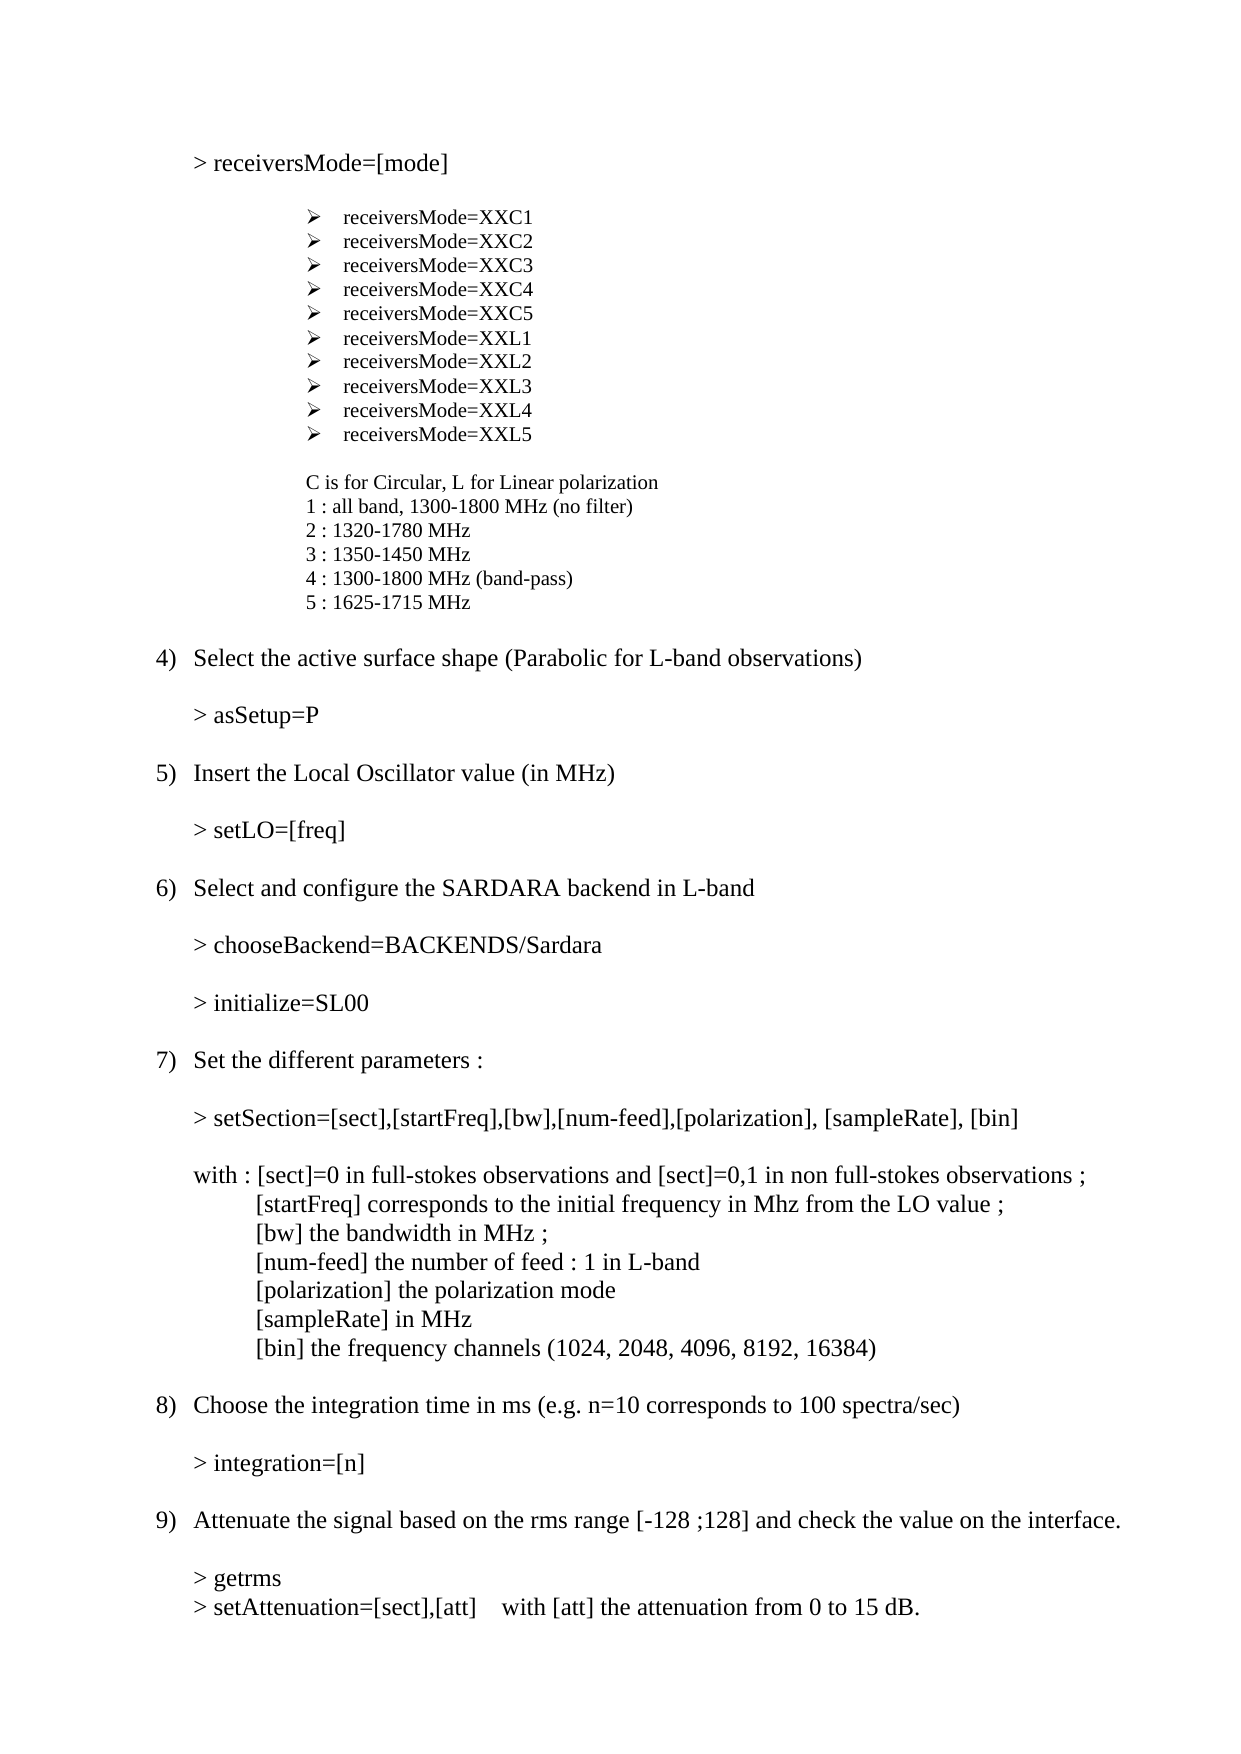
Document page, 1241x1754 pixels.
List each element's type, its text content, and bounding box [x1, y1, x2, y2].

text 2 : 1320-1780 MHz [306, 518, 1122, 542]
list receiversMode=XXL5 [306, 422, 1122, 446]
list > initialize=SL00 [193, 988, 1122, 1017]
list > setLO=[freq] [193, 815, 1122, 844]
list Select the active surface shape (Parabolic for L-band observations) [156, 643, 1122, 672]
list > receiversMode=[mode] [193, 148, 1122, 176]
list [num-feed] the number of feed : 1 in L-band [193, 1247, 1122, 1275]
list > getrms [193, 1563, 1122, 1592]
list with : [sect]=0 in full-stokes observations and [sect]=0,1 in non full-stokes observations ; [193, 1160, 1122, 1189]
list > setAttenuation=[sect],[att] with [att] the attenuation from 0 to 15 dB. [193, 1592, 1122, 1620]
list receiversMode=XXC4 [306, 277, 1122, 301]
list > chooseBackend=BACKENDS/Sardara [193, 930, 1122, 959]
list receiversMode=XXL1 [306, 325, 1122, 349]
list receiversMode=XXC1 [306, 205, 1122, 229]
list > setSection=[sect],[startFreq],[bw],[num-feed],[polarization], [sampleRate], [bin] [193, 1103, 1122, 1132]
list Select and configure the SARDARA backend in L-band [156, 873, 1122, 902]
list [sampleRate] in MHz [193, 1304, 1122, 1333]
list Set the different parameters : [156, 1045, 1122, 1074]
text 5 : 1625-1715 MHz [306, 590, 1122, 614]
list [polarization] the polarization mode [193, 1275, 1122, 1304]
list Choose the integration time in ms (e.g. n=10 corresponds to 100 spectra/sec) [156, 1390, 1122, 1419]
list receiversMode=XXL4 [306, 398, 1122, 422]
list [bin] the frequency channels (1024, 2048, 4096, 8192, 16384) [193, 1333, 1122, 1362]
list receiversMode=XXL2 [306, 349, 1122, 373]
list [bw] the bandwidth in MHz ; [193, 1218, 1122, 1247]
text 3 : 1350-1450 MHz [306, 542, 1122, 566]
list Attenuate the signal based on the rms range [-128 ;128] and check the value on the interface. [156, 1505, 1122, 1534]
list receiversMode=XXC2 [306, 229, 1122, 253]
list receiversMode=XXC5 [306, 301, 1122, 325]
list Insert the Local Oscillator value (in MHz) [156, 758, 1122, 787]
list receiversMode=XXL3 [306, 373, 1122, 398]
list [startFreq] corresponds to the initial frequency in Mhz from the LO value ; [193, 1189, 1122, 1218]
list > asSetup=P [193, 700, 1122, 729]
text C is for Circular, L for Linear polarization [306, 470, 1122, 494]
text 4 : 1300-1800 MHz (band-pass) [306, 566, 1122, 590]
text 1 : all band, 1300-1800 MHz (no filter) [306, 494, 1122, 518]
list > integration=[n] [193, 1448, 1122, 1477]
list receiversMode=XXC3 [306, 253, 1122, 277]
